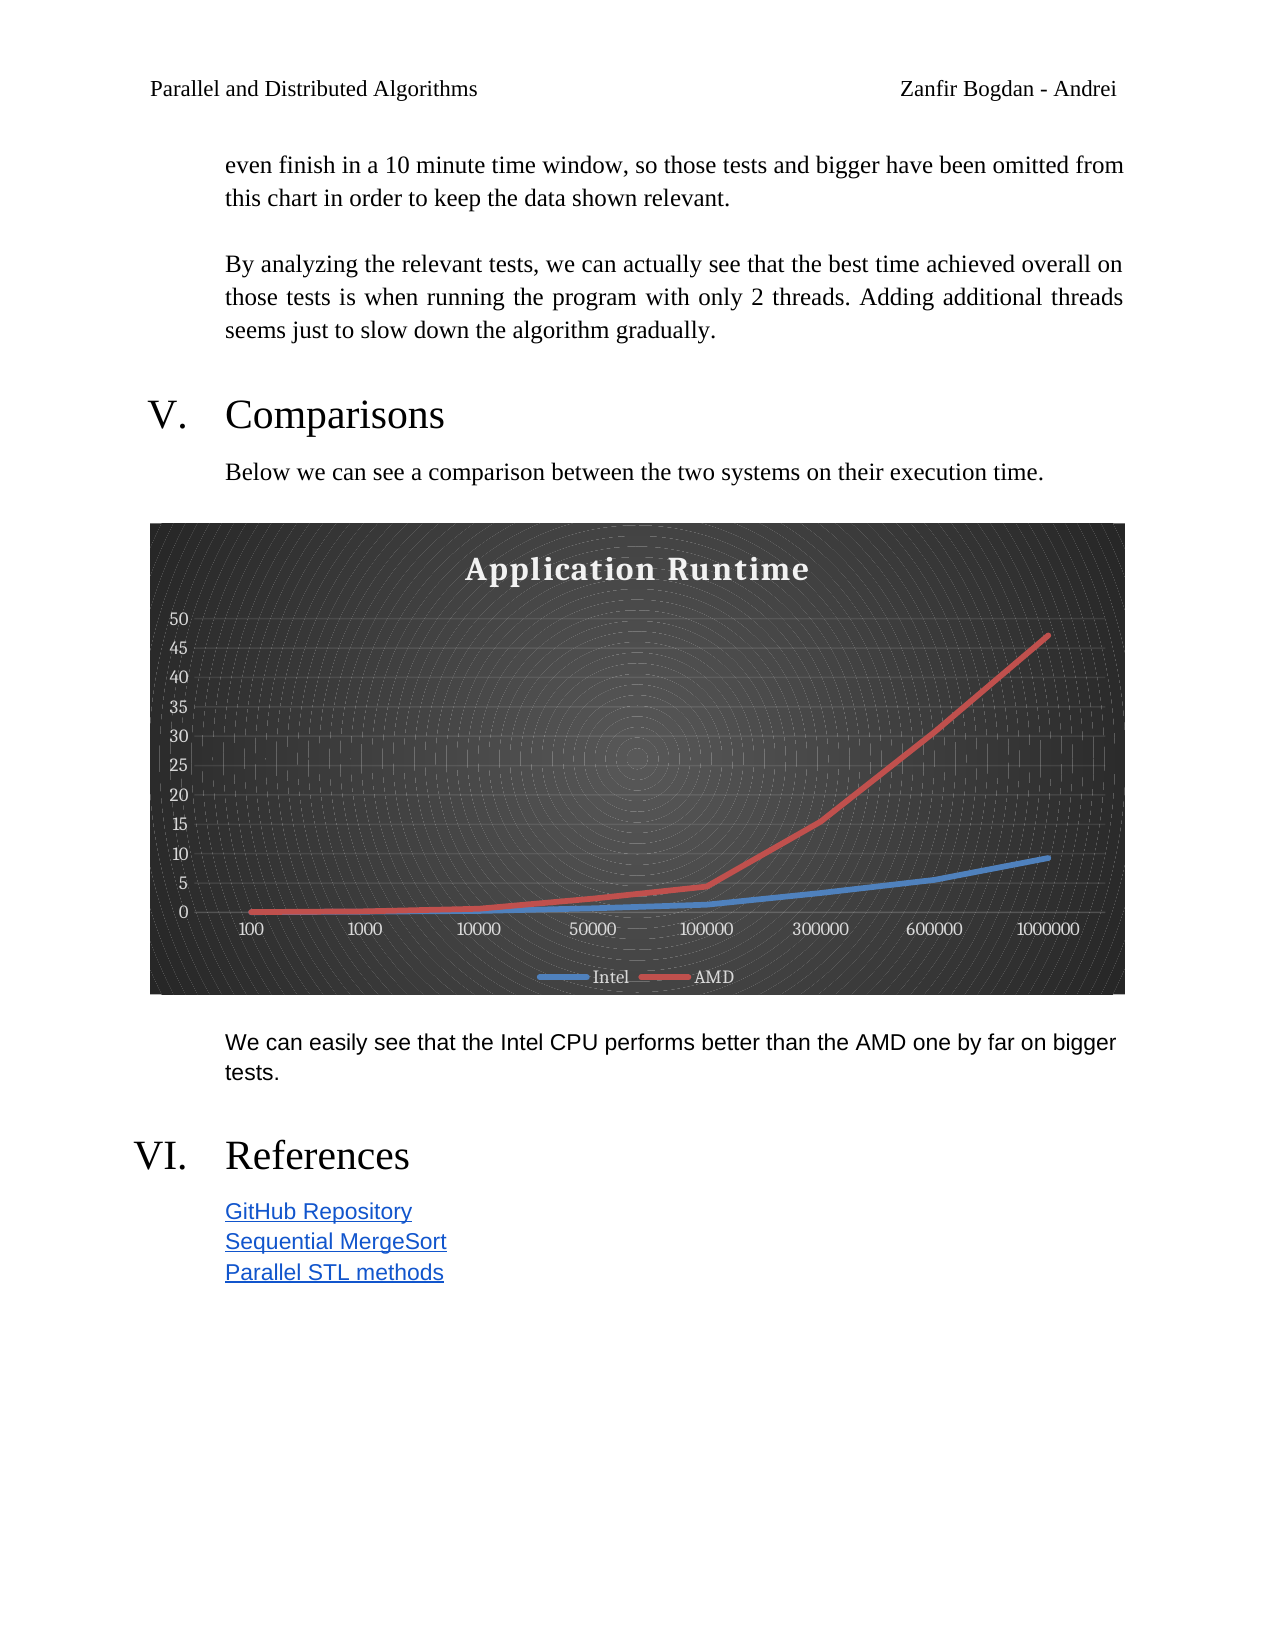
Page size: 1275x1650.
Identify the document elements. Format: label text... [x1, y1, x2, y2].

subtitle Comparisons [187, 390, 1125, 438]
text By analyzing the relevant tests, we can actually see that the best time achieved overall on those tests is when running the program with only 2 threads. Adding additional threads seems just to slow down the algorithm gradually. [225, 249, 1125, 344]
text GitHub Repository [225, 1198, 1125, 1224]
text We can easily see that the Intel CPU performs better than the AMD one by far on bigger tests. [225, 1028, 1125, 1085]
text Sequential MergeSort [225, 1228, 1125, 1255]
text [225, 150, 1125, 212]
subtitle References [187, 1131, 1125, 1178]
text Below we can see a comparison between the two systems on their execution time. [225, 457, 1125, 486]
text Parallel STL methods [225, 1258, 1125, 1285]
